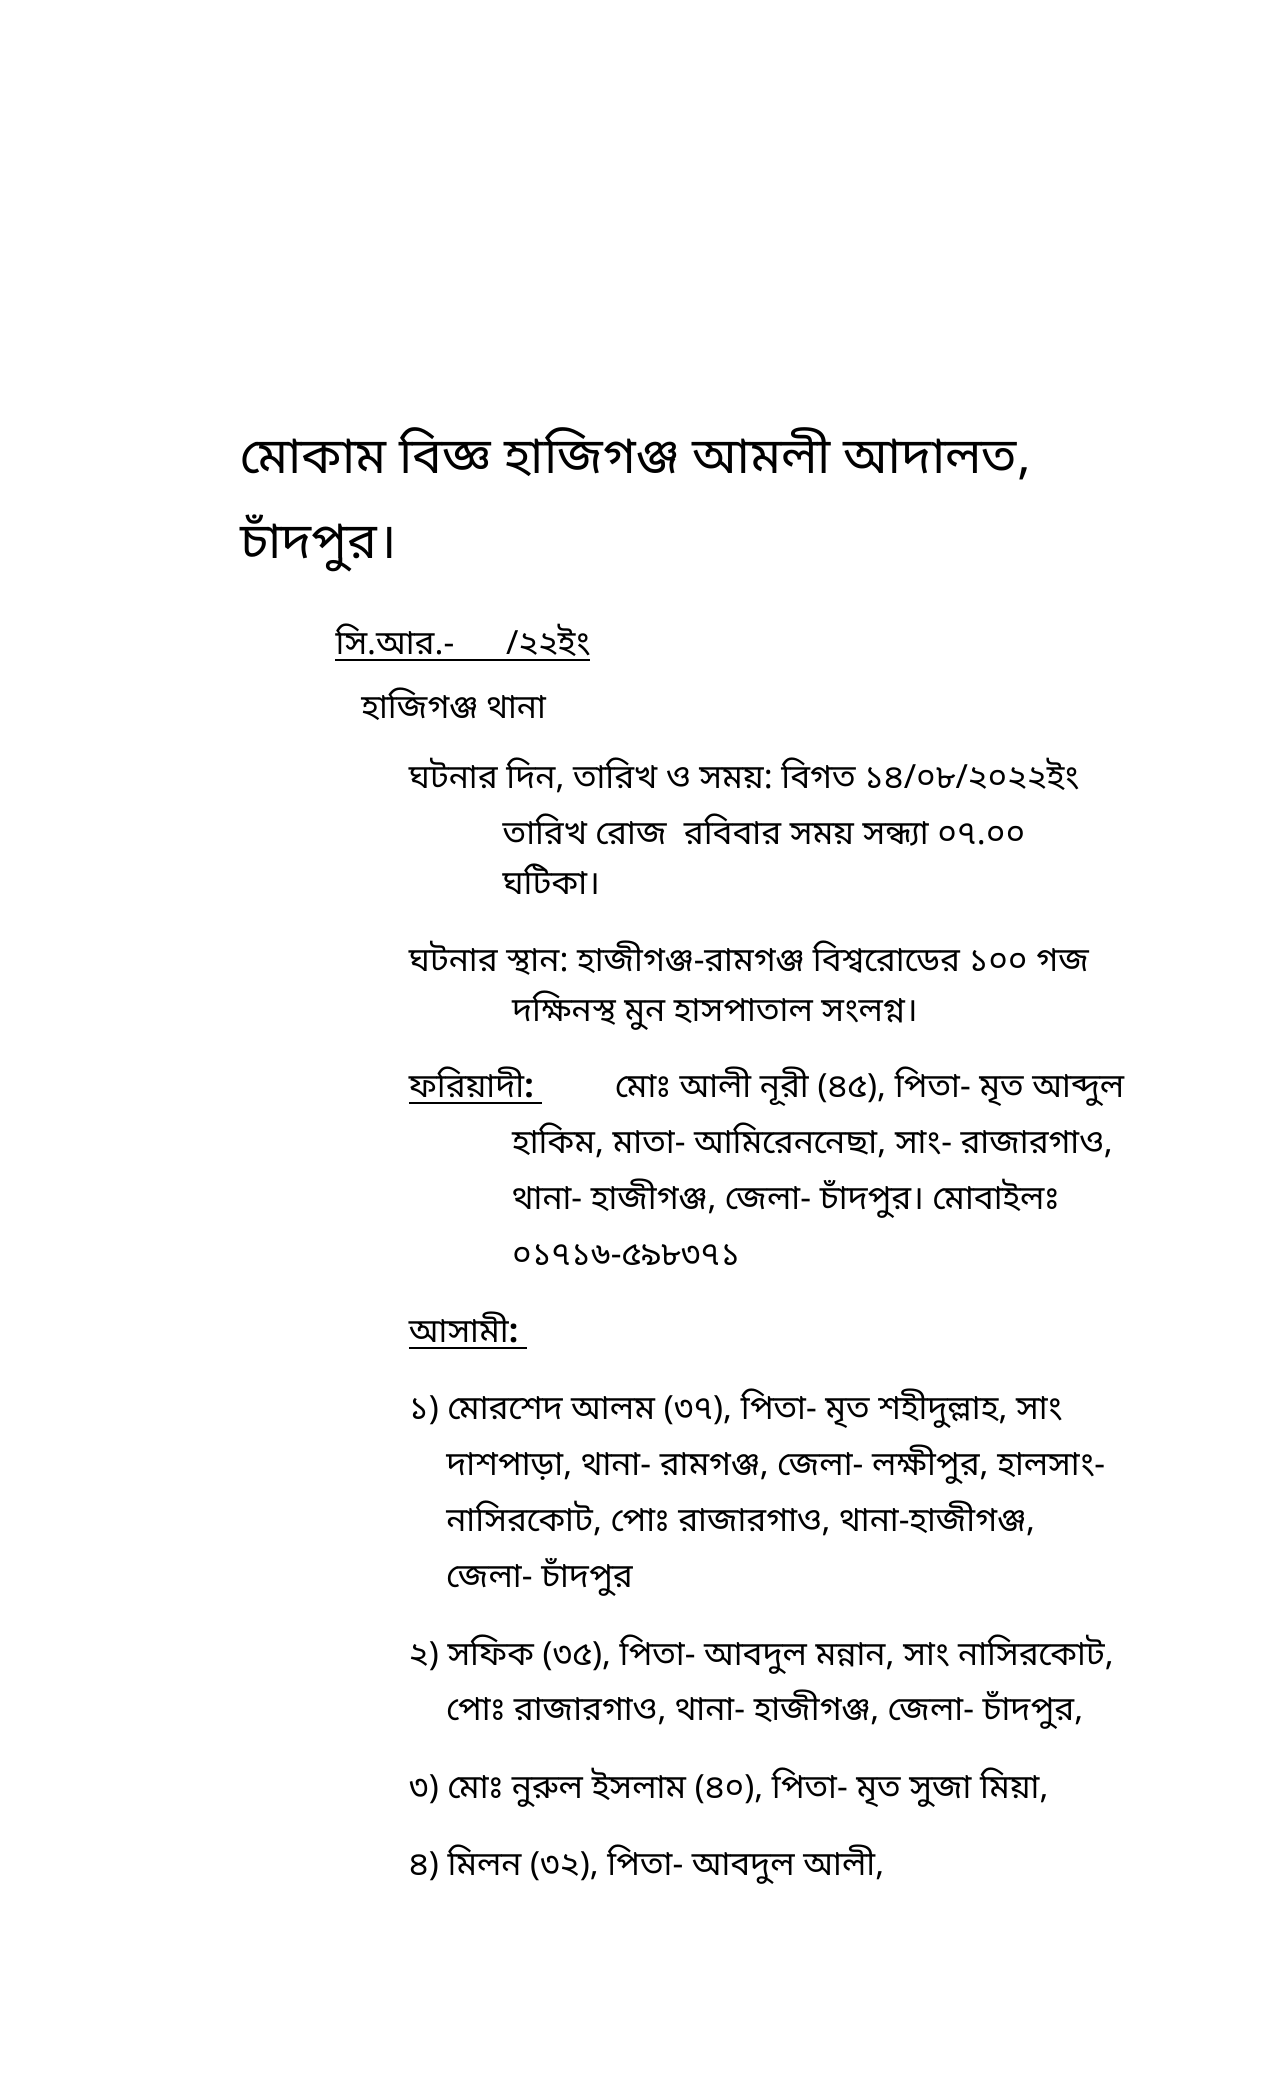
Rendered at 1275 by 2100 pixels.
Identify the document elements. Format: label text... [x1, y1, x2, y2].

text ফরিয়াদী: মোঃ আলী নূরী (৪৫), পিতা- মৃত আব্দুল হাকিম, মাতা- আমিরেননেছা, সাং- রাজারগাও, থানা- হাজীগঞ্জ, জেলা- চাঁদপুর। মোবাইলঃ ০১৭১৬-৫৯৮৩৭১ [409, 1062, 1125, 1279]
text মোকাম বিজ্ঞ হাজিগঞ্জ আমলী আদালত, চাঁদপুর। [240, 420, 1125, 578]
text হাজিগঞ্জ থানা [240, 689, 1125, 732]
text ঘটনার স্থান: হাজীগঞ্জ-রামগঞ্জ বিশ্বরোডের ১০০ গজ দক্ষিনস্থ মুন হাসপাতাল সংলগ্ন। [409, 935, 1125, 1034]
text ২) সফিক (৩৫), পিতা- আবদুল মন্নান, সাং নাসিরকোট, পোঃ রাজারগাও, থানা- হাজীগঞ্জ, জেলা- চাঁদপুর, [409, 1629, 1125, 1734]
text ১) মোরশেদ আলম (৩৭), পিতা- মৃত শহীদুল্লাহ, সাং দাশপাড়া, থানা- রামগঞ্জ, জেলা- লক্ষীপুর, হালসাং- নাসিরকোট, পোঃ রাজারগাও, থানা-হাজীগঞ্জ, জেলা- চাঁদপুর [409, 1384, 1125, 1601]
text ৩) মোঃ নুরুল ইসলাম (৪০), পিতা- মৃত সুজা মিয়া, [409, 1762, 1125, 1812]
text ৪) মিলন (৩২), পিতা- আবদুল আলী, [409, 1840, 1125, 1889]
text ঘটনার দিন, তারিখ ও সময়: বিগত ১৪/০৮/২০২২ইং তারিখ রোজ রবিবার সময় সন্ধ্যা ০৭.০০ ঘটিকা। [409, 753, 1125, 908]
text সি.আর.- /২২ইং [240, 619, 1125, 668]
text আসামী: [409, 1307, 1125, 1356]
